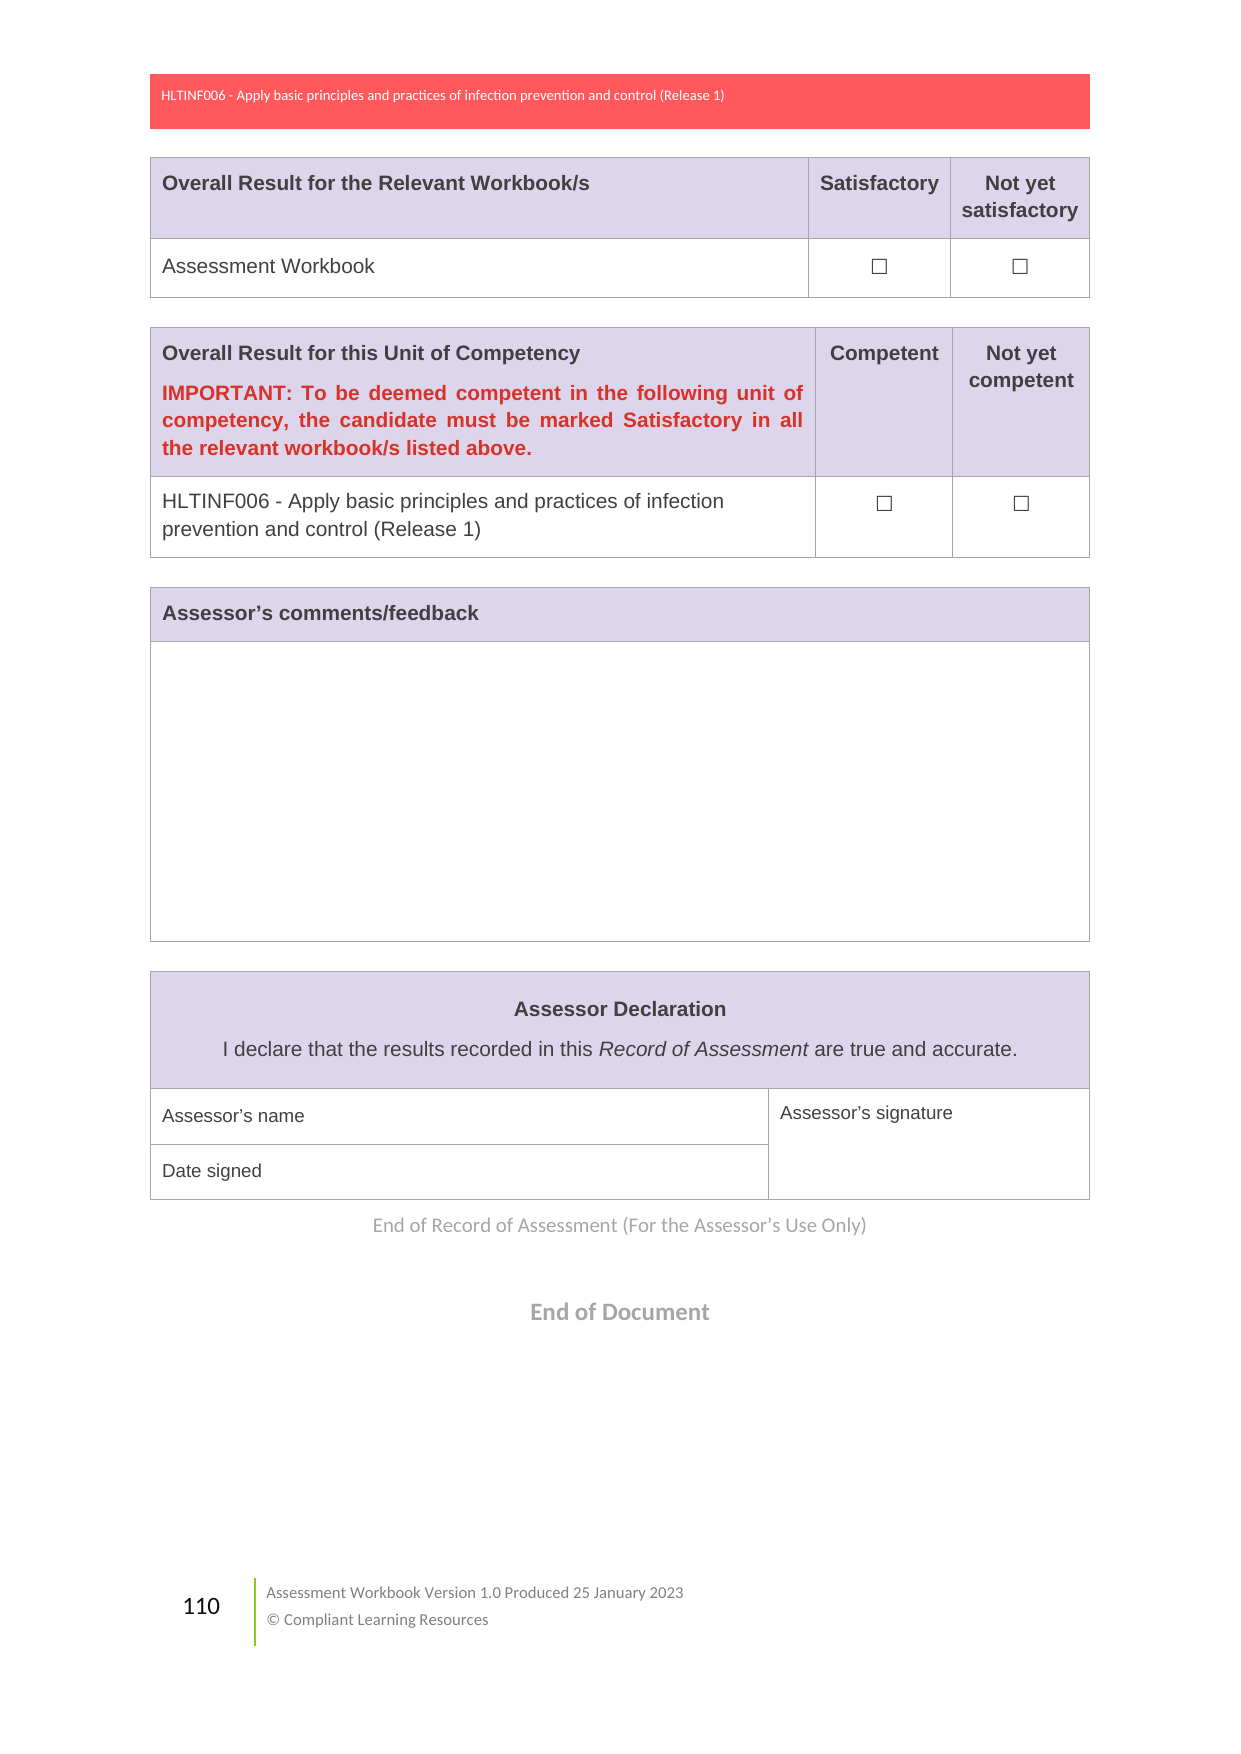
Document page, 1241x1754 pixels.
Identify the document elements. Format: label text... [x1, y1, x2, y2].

table_cell [809, 239, 950, 297]
table_cell [151, 642, 1089, 941]
table_header Assessor Declaration I declare that the results recorded in this Record of Assessment are true and accurate. [151, 972, 1089, 1088]
table_header Overall Result for the Relevant Workbook/s [151, 158, 808, 238]
table_header Satisfactory [809, 158, 950, 238]
table_header Not yet satisfactory [951, 158, 1089, 238]
table_cell Assessment Workbook [151, 239, 808, 297]
table_cell HLTINF006 - Apply basic principles and practices of infection prevention and control (Release 1) [151, 477, 815, 557]
table_cell [951, 239, 1089, 297]
table_cell Assessor’s name [151, 1089, 768, 1144]
table_header Not yet competent [953, 328, 1089, 476]
text End of Record of Assessment (For the Assessor’s Use Only) [150, 1212, 1090, 1238]
table_header Overall Result for this Unit of Competency IMPORTANT: To be deemed competent in the following unit of competency, the candidate must be marked Satisfactory in all the relevant workbook/s listed above. [151, 328, 815, 476]
text End of Document [150, 1296, 1090, 1326]
table_cell Date signed [151, 1145, 768, 1199]
table_header Assessor’s comments/feedback [151, 588, 1089, 641]
table_header Competent [816, 328, 952, 476]
table_cell Assessor’s signature [769, 1089, 1089, 1199]
table_cell [953, 477, 1089, 557]
table_cell [816, 477, 952, 557]
